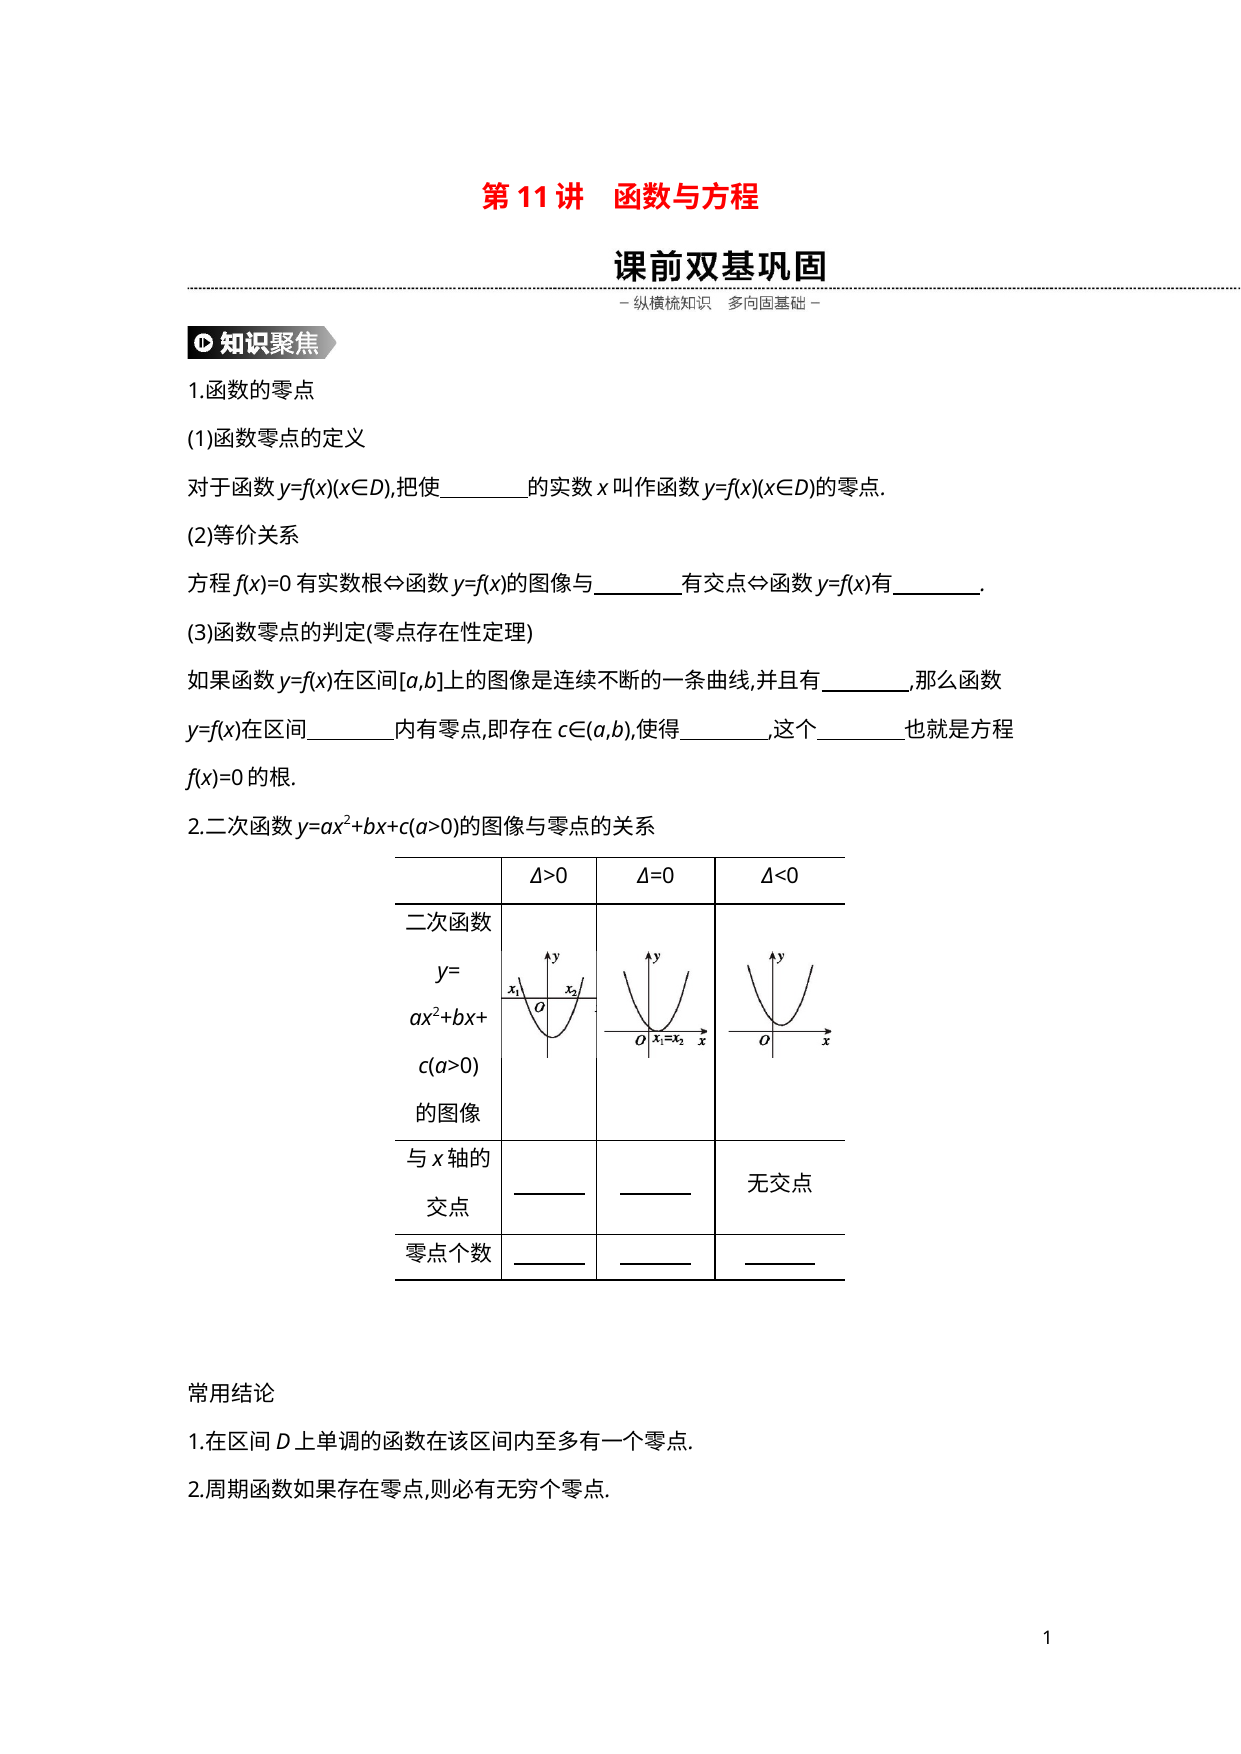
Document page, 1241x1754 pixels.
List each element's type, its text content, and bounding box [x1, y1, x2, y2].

picture [728, 951, 832, 1058]
table_header Δ>0 [502, 858, 596, 903]
text 常用结论 [187, 1376, 1053, 1408]
table_cell 与x轴的交点 [395, 1141, 501, 1234]
table_cell 二次函数y= ax2+bx+ c(a>0) 的图像 [395, 905, 501, 1139]
table_header [395, 858, 501, 903]
text (2)等价关系 [187, 517, 1053, 550]
table_cell [502, 905, 596, 951]
text (3)函数零点的判定(零点存在性定理) [187, 614, 1053, 647]
picture [187, 248, 1241, 312]
table_cell [597, 905, 714, 1139]
text 1.在区间D上单调的函数在该区间内至多有一个零点. [187, 1424, 1053, 1456]
table_cell [502, 1141, 596, 1234]
picture [187, 326, 337, 359]
picture [501, 951, 597, 1058]
table_cell [597, 1141, 714, 1234]
text 2.二次函数y=ax2+bx+c(a>0)的图像与零点的关系 [187, 808, 1053, 841]
picture [604, 951, 708, 1058]
text 对于函数y=f(x)(x∈D),把使 的实数x叫作函数y=f(x)(x∈D)的零点. [187, 469, 1053, 502]
table_cell [502, 1058, 596, 1139]
table_cell 无交点 [716, 1141, 845, 1234]
table_header Δ<0 [716, 858, 845, 903]
table_cell [597, 1235, 714, 1279]
text 1.函数的零点 [187, 372, 1053, 405]
text 方程f(x)=0有实数根⇔函数y=f(x)的图像与 有交点⇔函数y=f(x)有 . [187, 566, 1053, 598]
text (1)函数零点的定义 [187, 421, 1053, 453]
table_cell [716, 905, 845, 1139]
text 第11讲 函数与方程 [187, 162, 1053, 227]
table_cell [716, 1235, 845, 1279]
table_header Δ=0 [597, 858, 714, 903]
table_cell 零点个数 [395, 1235, 501, 1279]
table_cell [502, 1235, 596, 1279]
text 2.周期函数如果存在零点,则必有无穷个零点. [187, 1472, 1053, 1505]
text 如果函数y=f(x)在区间[a,b]上的图像是连续不断的一条曲线,并且有 ,那么函数y=f(x)在区间 内有零点,即存在c∈(a,b),使得 ,这个 也就是方程f(x)=0的根. [187, 662, 1053, 792]
